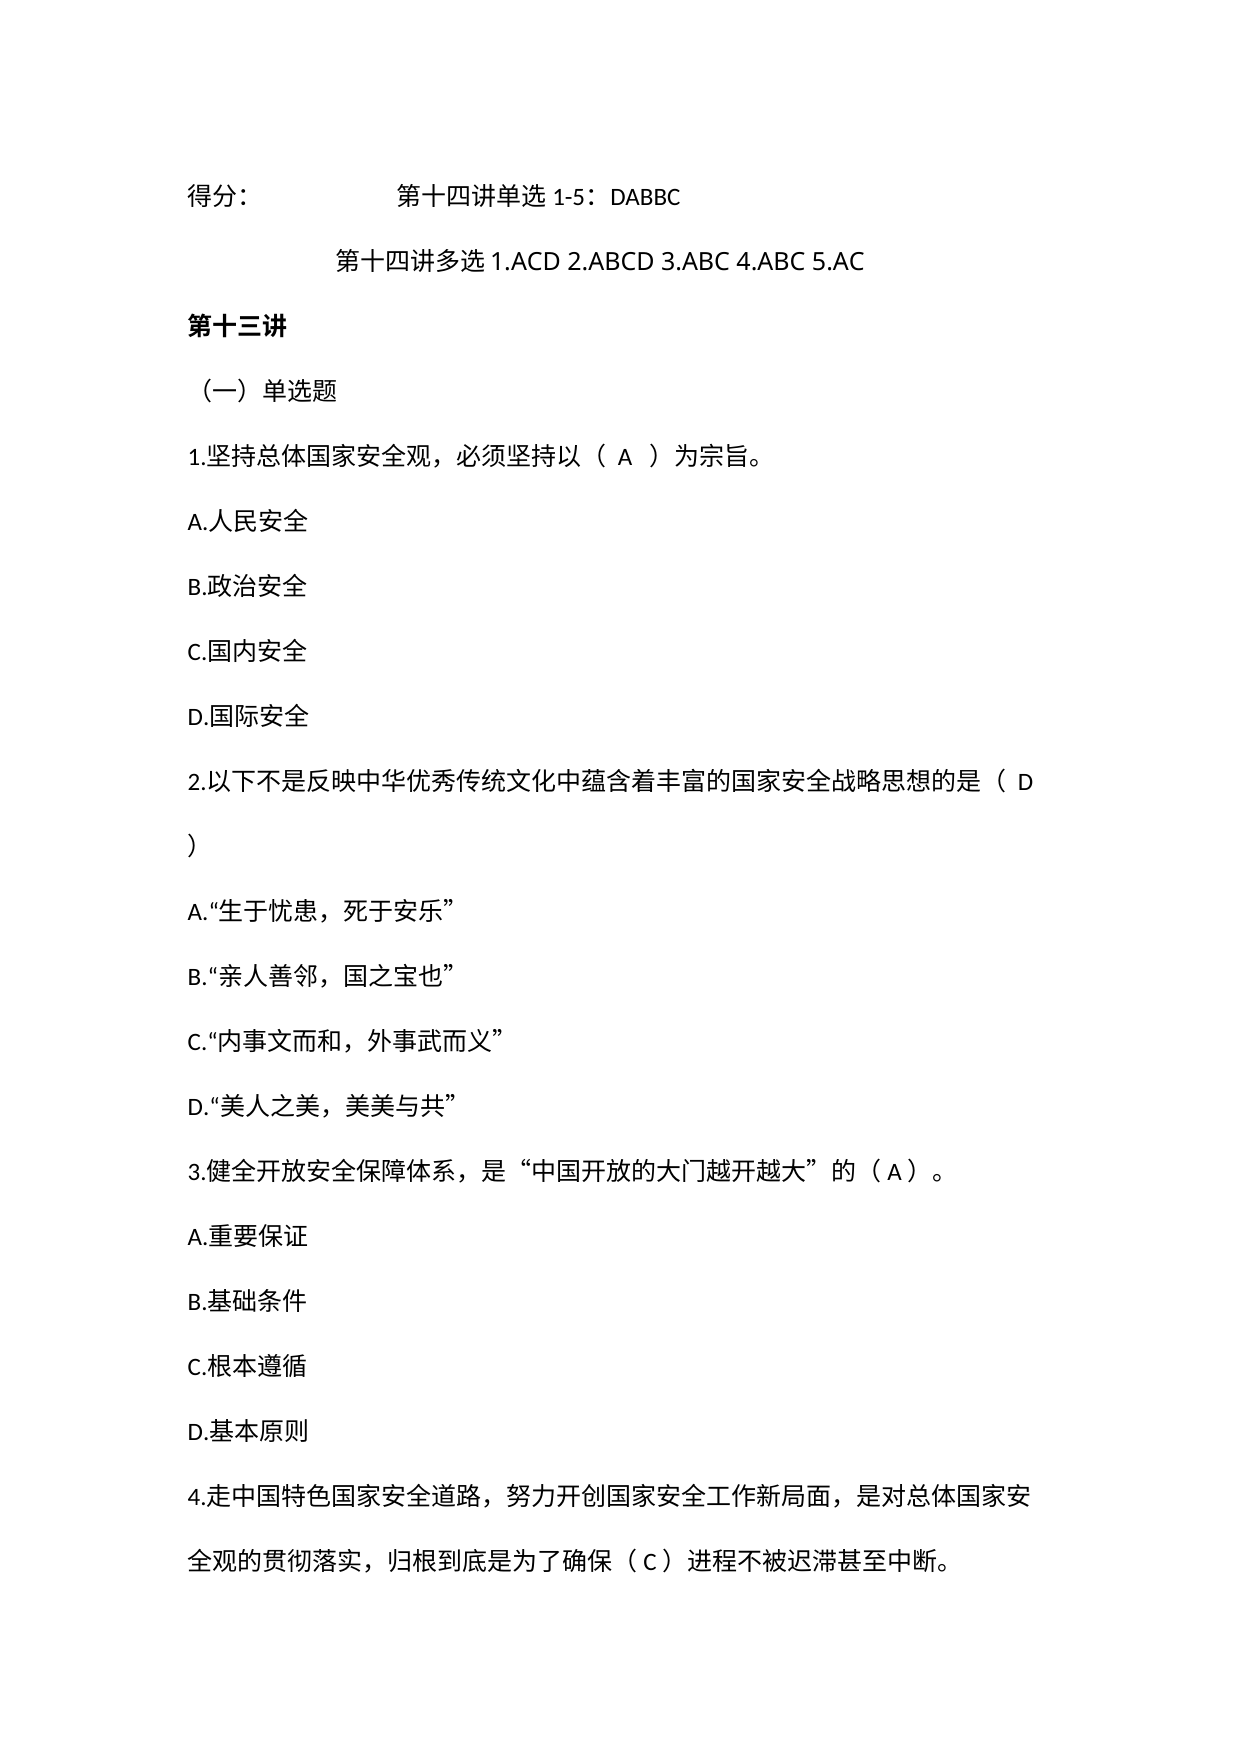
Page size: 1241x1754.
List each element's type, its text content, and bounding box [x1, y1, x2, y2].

text B.“亲人善邻，国之宝也” [187, 942, 1053, 1007]
text D.基本原则 [187, 1397, 1053, 1462]
text 3.健全开放安全保障体系，是“中国开放的大门越开越大”的（ A ）。 [187, 1137, 1053, 1202]
text 得分： 第十四讲单选1-5：DABBC [187, 162, 1053, 227]
text 4.走中国特色国家安全道路，努力开创国家安全工作新局面，是对总体国家安全观的贯彻落实，归根到底是为了确保（ C ）进程不被迟滞甚至中断。 [187, 1462, 1053, 1592]
text 第十四讲多选1.ACD 2.ABCD 3.ABC 4.ABC 5.AC [187, 227, 1053, 292]
text C.“内事文而和，外事武而义” [187, 1007, 1053, 1072]
text A.重要保证 [187, 1202, 1053, 1267]
text B.政治安全 [187, 552, 1053, 617]
text C.国内安全 [187, 617, 1053, 682]
text D.国际安全 [187, 682, 1053, 747]
text 1.坚持总体国家安全观，必须坚持以（ A ）为宗旨。 [187, 422, 1053, 487]
text D.“美人之美，美美与共” [187, 1072, 1053, 1137]
text 第十三讲 [187, 292, 1053, 357]
text C.根本遵循 [187, 1332, 1053, 1397]
text A.人民安全 [187, 487, 1053, 552]
text 2.以下不是反映中华优秀传统文化中蕴含着丰富的国家安全战略思想的是（ D ） [187, 747, 1053, 877]
text B.基础条件 [187, 1267, 1053, 1332]
text A.“生于忧患，死于安乐” [187, 877, 1053, 942]
text （一）单选题 [187, 357, 1053, 422]
